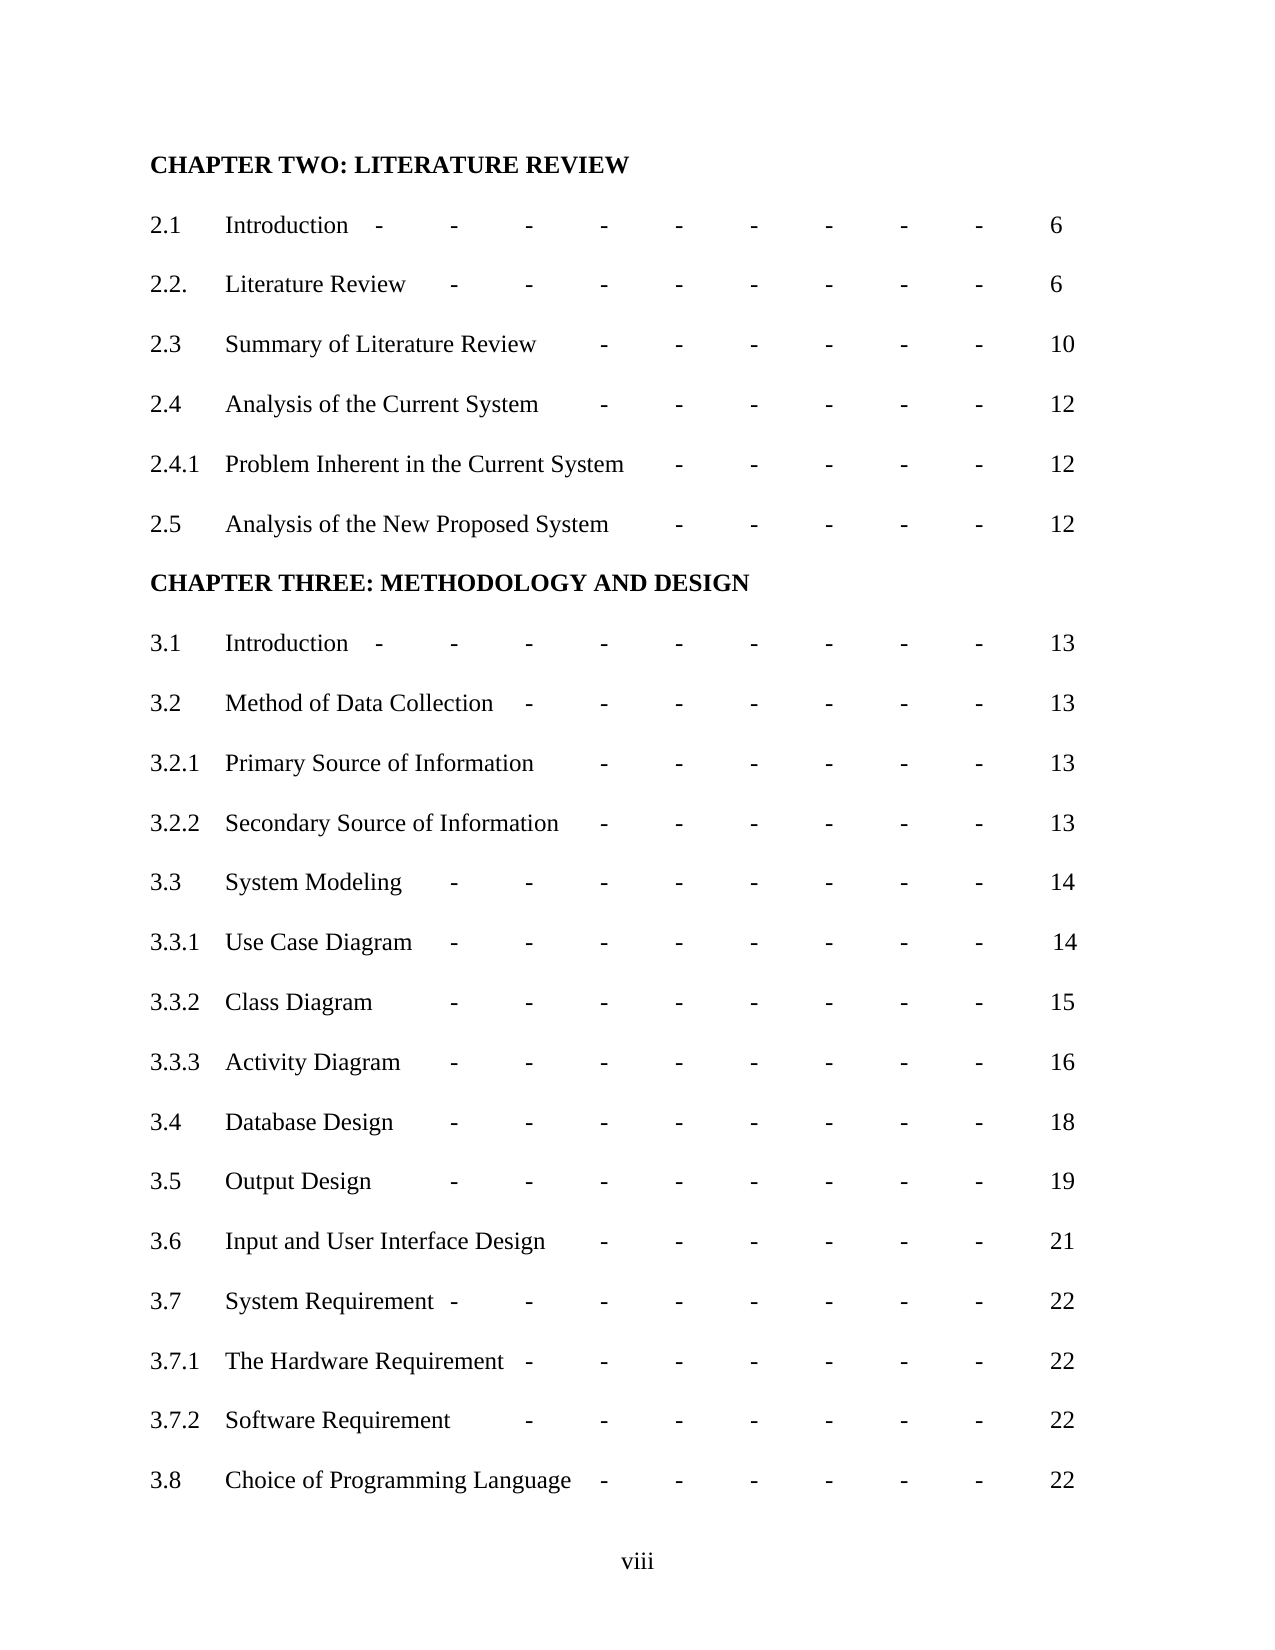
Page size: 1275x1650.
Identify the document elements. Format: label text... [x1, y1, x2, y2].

text 3.3.2 Class Diagram - - - - - - - - 15 [150, 987, 1125, 1016]
text 2.3 Summary of Literature Review - - - - - - 10 [150, 329, 1125, 358]
text 3.6 Input and User Interface Design - - - - - - 21 [150, 1226, 1125, 1255]
text 3.3.1 Use Case Diagram - - - - - - - - 14 [150, 927, 1125, 956]
text 3.3 System Modeling - - - - - - - - 14 [150, 867, 1125, 896]
text 3.5 Output Design - - - - - - - - 19 [150, 1166, 1125, 1195]
text 3.2.1 Primary Source of Information - - - - - - 13 [150, 748, 1125, 777]
text 3.7.2 Software Requirement - - - - - - - 22 [150, 1406, 1125, 1434]
text 3.2.2 Secondary Source of Information - - - - - - 13 [150, 808, 1125, 836]
text 3.4 Database Design - - - - - - - - 18 [150, 1107, 1125, 1135]
text 3.1 Introduction - - - - - - - - - 13 [150, 628, 1125, 657]
text 2.4.1 Problem Inherent in the Current System - - - - - 12 [150, 449, 1125, 478]
text 3.7 System Requirement - - - - - - - - 22 [150, 1286, 1125, 1315]
text 3.3.3 Activity Diagram - - - - - - - - 16 [150, 1047, 1125, 1076]
text 3.8 Choice of Programming Language - - - - - - 22 [150, 1465, 1125, 1494]
text CHAPTER TWO: LITERATURE REVIEW [150, 150, 1125, 179]
text CHAPTER THREE: METHODOLOGY AND DESIGN [150, 568, 1125, 597]
text 2.5 Analysis of the New Proposed System - - - - - 12 [150, 509, 1125, 537]
text 2.1 Introduction - - - - - - - - - 6 [150, 210, 1125, 238]
text 3.7.1 The Hardware Requirement - - - - - - - 22 [150, 1346, 1125, 1374]
text 2.4 Analysis of the Current System - - - - - - 12 [150, 389, 1125, 418]
text 2.2. Literature Review - - - - - - - - 6 [150, 269, 1125, 298]
text 3.2 Method of Data Collection - - - - - - - 13 [150, 688, 1125, 717]
